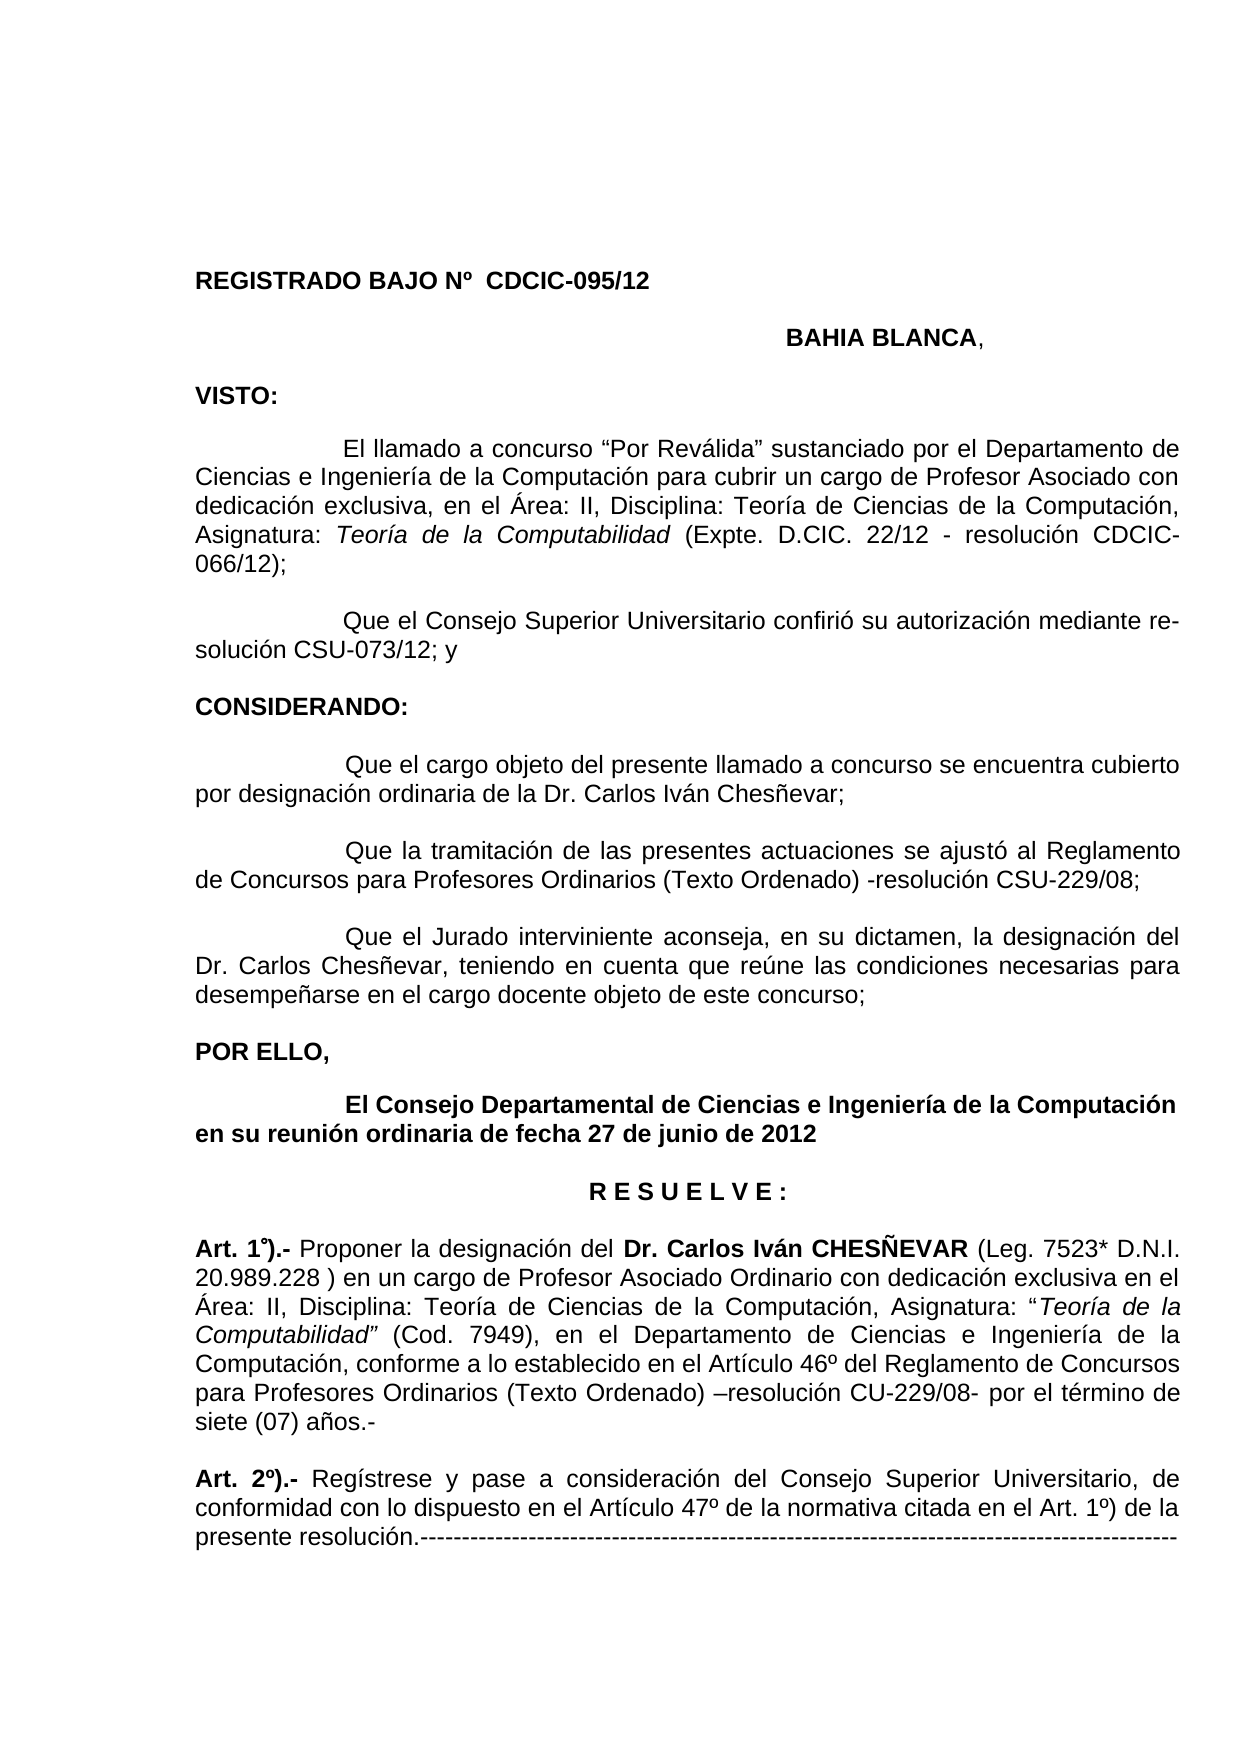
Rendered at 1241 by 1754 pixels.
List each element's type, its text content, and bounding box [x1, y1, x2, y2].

text CONSIDERANDO: [195, 692, 1181, 721]
text en su reunión ordinaria de fecha 27 de junio de 2012 [195, 1119, 1181, 1148]
text R E S U E L V E : [195, 1176, 1181, 1205]
text Art. 2º).- Regístrese y pase a consideración del Consejo Superior Universitario, de conformidad con lo dispuesto en el Artículo 47º de la normativa citada en el Art. 1º) de la presente resolución.------------------------------------------------------------------------------------------- [195, 1464, 1181, 1550]
text Que la tramitación de las presentes actuaciones se ajustó al Reglamento de Concursos para Profesores Ordinarios (Texto Ordenado) -resolución CSU-229/08; [195, 836, 1181, 894]
text Que el Consejo Superior Universitario confirió su autorización mediante re-solución CSU-073/12; y [195, 606, 1181, 664]
text POR ELLO, [195, 1037, 1181, 1066]
text El llamado a concurso “Por Reválida” sustanciado por el Departamento de Ciencias e Ingeniería de la Computación para cubrir un cargo de Profesor Asociado con dedicación exclusiva, en el Área: II, Disciplina: Teoría de Ciencias de la Computación, Asignatura: Teoría de la Computabilidad (Expte. D.CIC. 22/12 - resolución CDCIC-066/12); [195, 434, 1181, 577]
text VISTO: [195, 381, 1181, 409]
text BAHIA BLANCA, [195, 323, 1181, 352]
text REGISTRADO BAJO Nº CDCIC-095/12 [195, 266, 1181, 294]
text Que el cargo objeto del presente llamado a concurso se encuentra cubierto por designación ordinaria de la Dr. Carlos Iván Chesñevar; [195, 750, 1181, 807]
text El Consejo Departamental de Ciencias e Ingeniería de la Computación [270, 1090, 1181, 1119]
text Que el Jurado interviniente aconseja, en su dictamen, la designación del Dr. Carlos Chesñevar, teniendo en cuenta que reúne las condiciones necesarias para desempeñarse en el cargo docente objeto de este concurso; [195, 922, 1181, 1009]
text Art. 1).- Proponer la designación del Dr. Carlos Iván CHESÑEVAR (Leg. 7523* D.N.I. 20.989.228 ) en un cargo de Profesor Asociado Ordinario con dedicación exclusiva en el Área: II, Disciplina: Teoría de Ciencias de la Computación, Asignatura: “Teoría de la Computabilidad” (Cod. 7949), en el Departamento de Ciencias e Ingeniería de la Computación, conforme a lo establecido en el Artículo 46º del Reglamento de Concursos para Profesores Ordinarios (Texto Ordenado) –resolución CU-229/08- por el término de siete (07) años.- [195, 1234, 1181, 1435]
